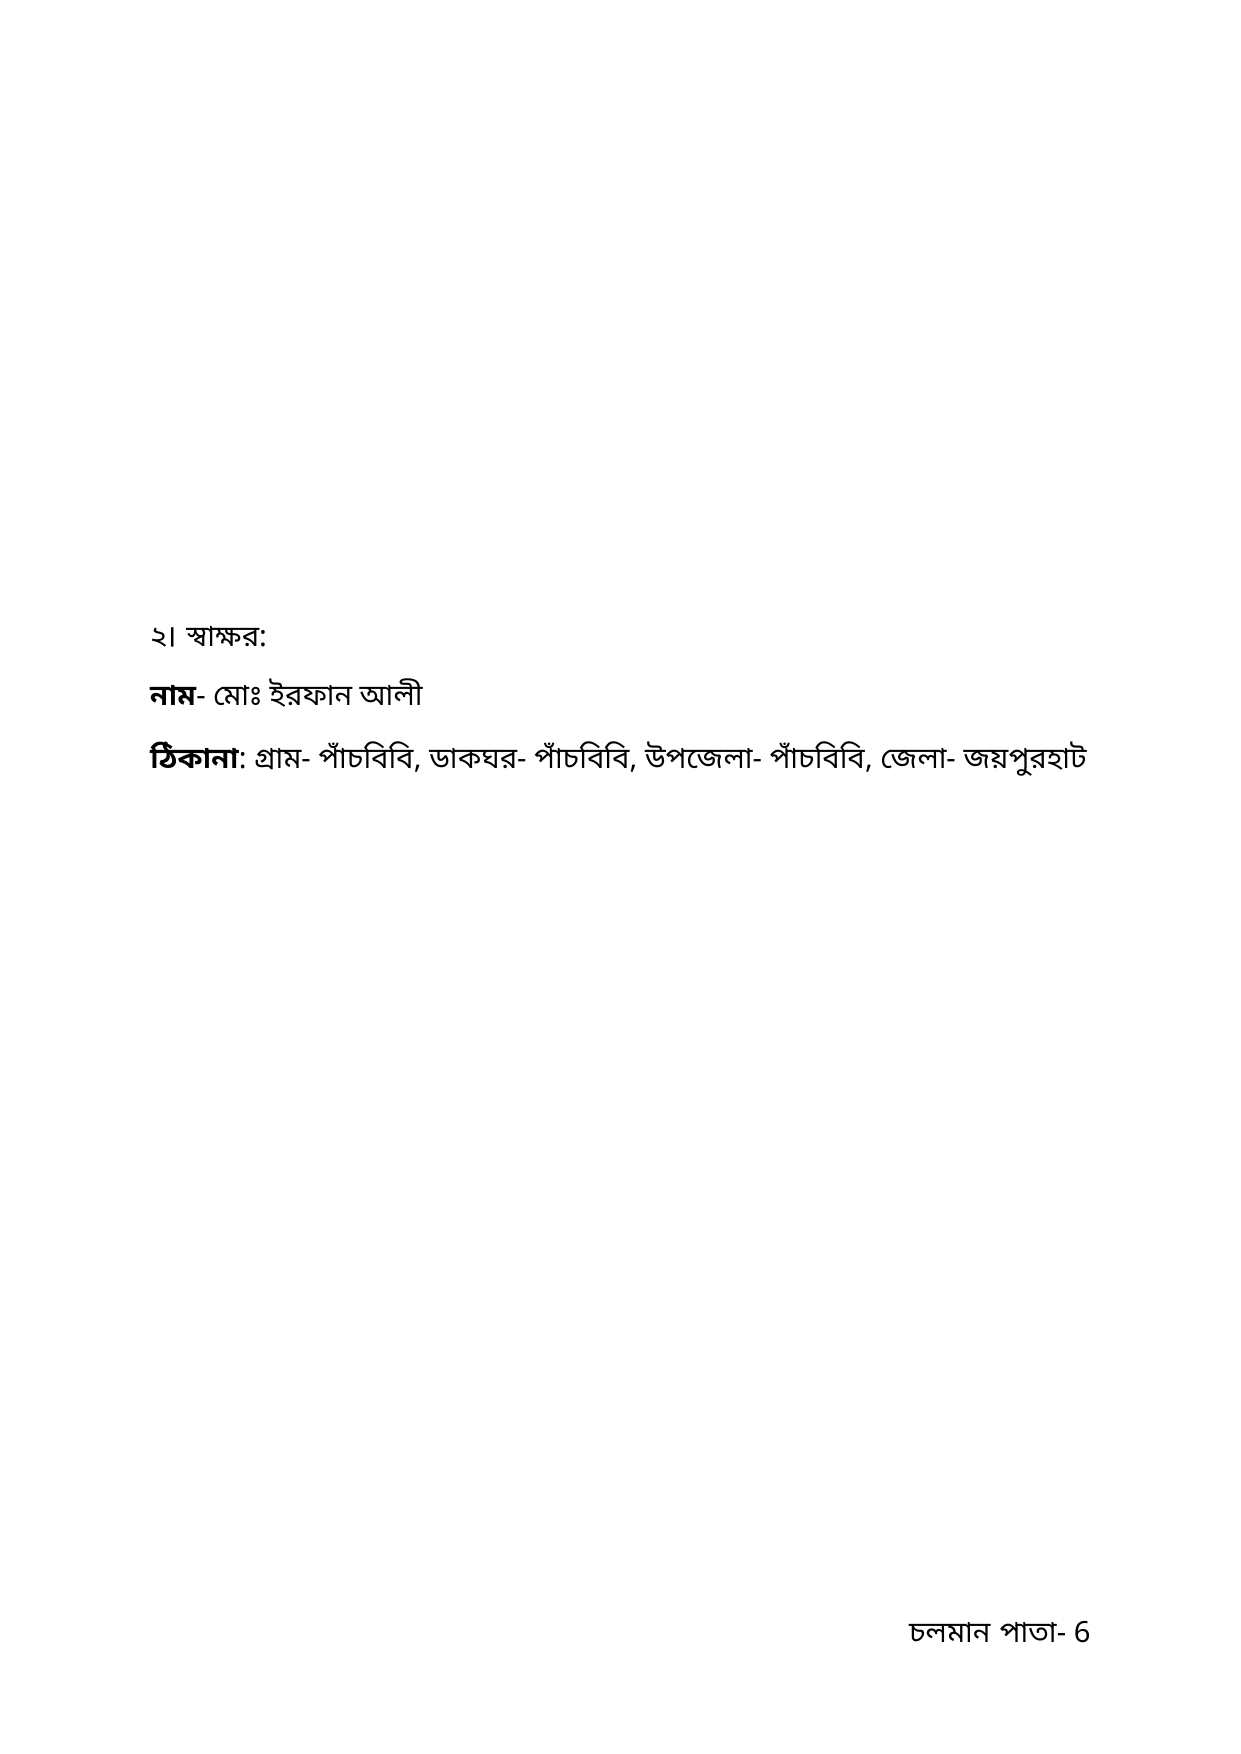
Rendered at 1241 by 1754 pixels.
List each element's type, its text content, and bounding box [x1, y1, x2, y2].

text নাম- মোঃ ইরফান আলী [150, 674, 1090, 717]
text ঠিকানা: গ্রাম- পাঁচবিবি, ডাকঘর- পাঁচবিবি, উপজেলা- পাঁচবিবি, জেলা- জয়পুরহাট [150, 738, 1090, 781]
text ২। স্বাক্ষর: [150, 615, 1090, 655]
